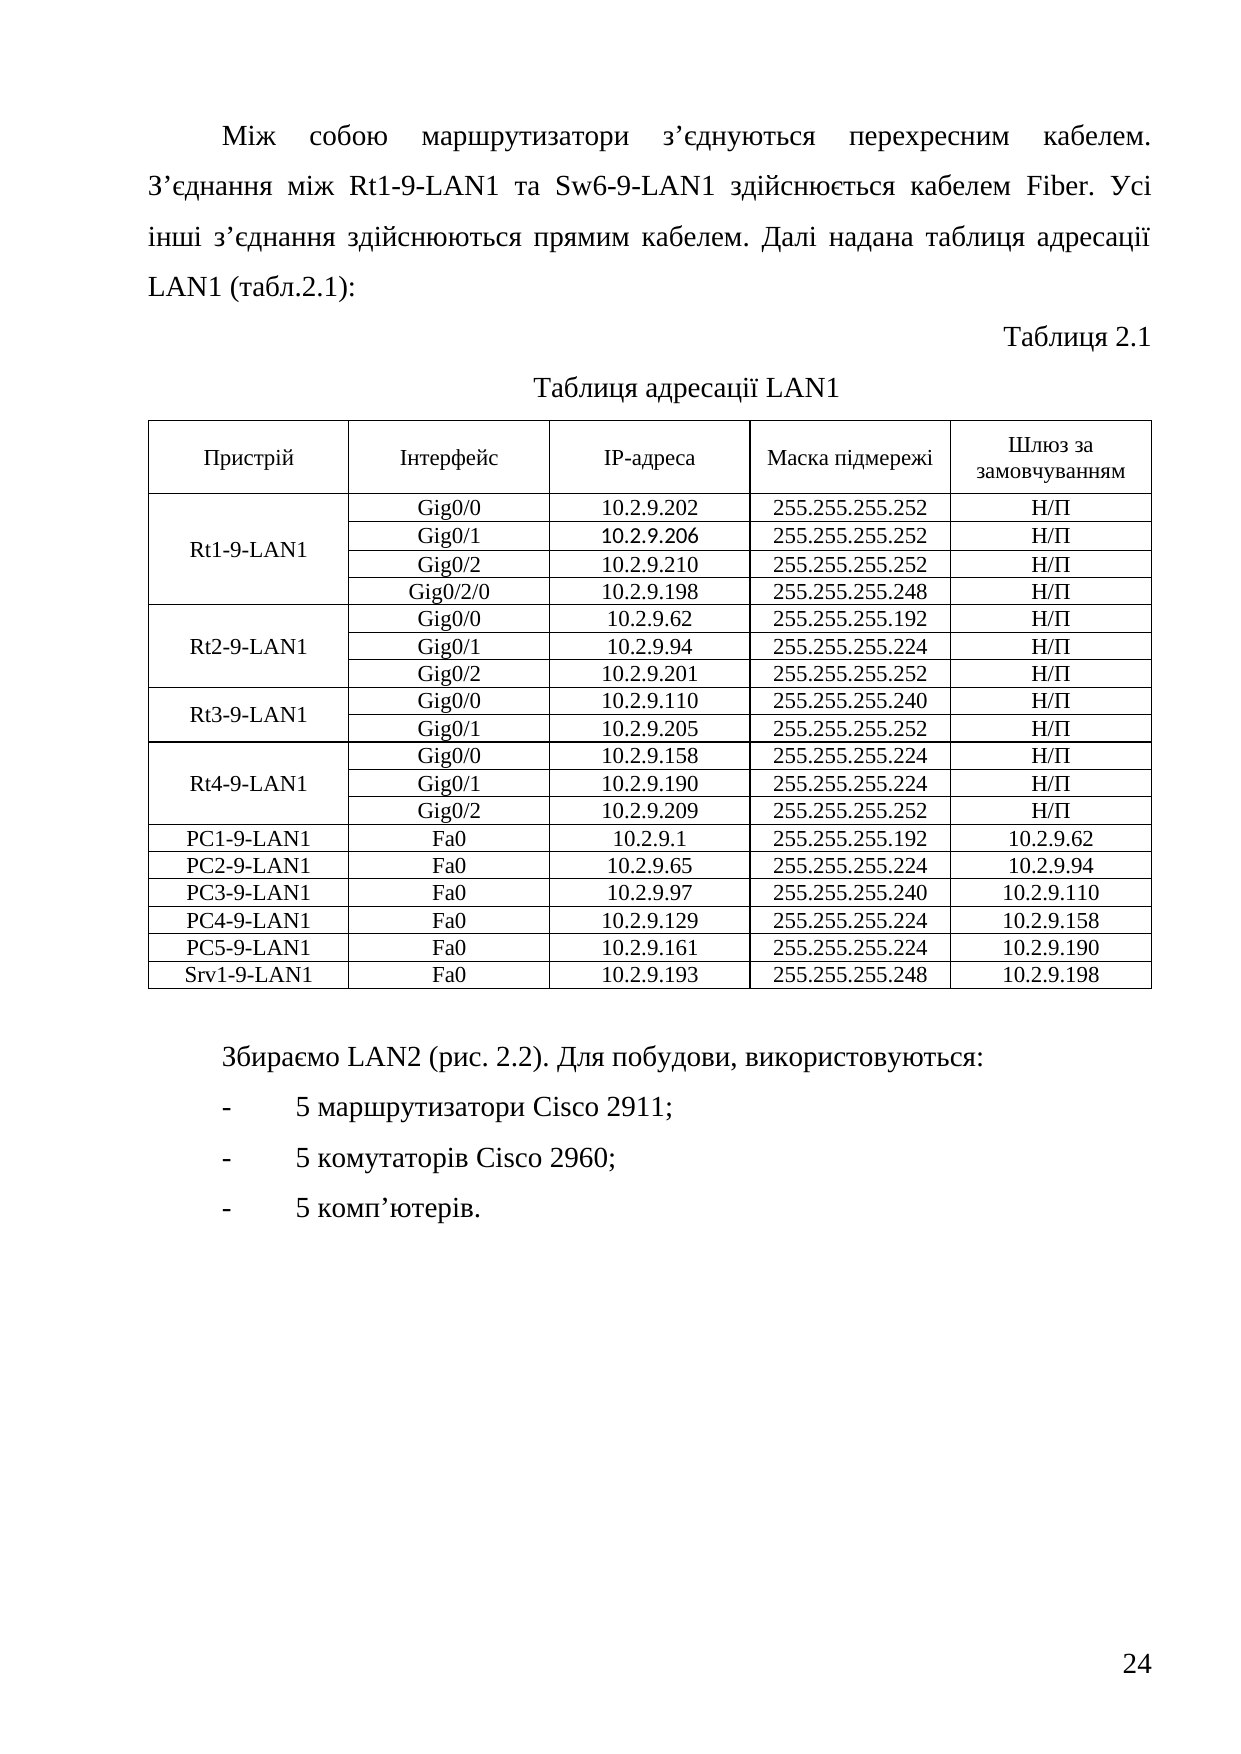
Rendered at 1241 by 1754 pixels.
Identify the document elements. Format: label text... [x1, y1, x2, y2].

table_cell 255.255.255.224 [751, 770, 950, 796]
table_cell Н/П [951, 522, 1151, 549]
table_cell Fa0 [349, 962, 549, 988]
table_cell 255.255.255.240 [751, 688, 950, 714]
table_cell 10.2.9.129 [550, 907, 749, 933]
table_cell PC1-9-LAN1 [149, 825, 348, 851]
table_cell 10.2.9.94 [550, 633, 749, 659]
table_cell 255.255.255.192 [751, 825, 950, 851]
table_cell 255.255.255.252 [751, 494, 950, 521]
table_cell 255.255.255.224 [751, 852, 950, 878]
table_cell Fa0 [349, 852, 549, 878]
table_cell Fa0 [349, 907, 549, 933]
table_cell 10.2.9.65 [550, 852, 749, 878]
table_cell 10.2.9.198 [951, 962, 1151, 988]
table_cell Fa0 [349, 934, 549, 961]
text Між собою маршрутизатори з’єднуються перехресним кабелем. З’єднання між Rt1-9-LAN1 та Sw6-9-LAN1 здійснюється кабелем Fiber. Усі інші з’єднання здійснюються прямим кабелем. Далі надана таблиця адресації LAN1 (табл.2.1): [148, 118, 1152, 303]
table_cell PC5-9-LAN1 [149, 934, 348, 961]
table_cell PC2-9-LAN1 [149, 852, 348, 878]
table_cell 255.255.255.224 [751, 743, 950, 769]
table_cell Gig0/1 [349, 633, 549, 659]
table_cell 255.255.255.252 [751, 660, 950, 687]
table_cell 255.255.255.252 [751, 522, 950, 549]
table_cell Gig0/0 [349, 605, 549, 632]
table_cell 10.2.9.1 [550, 825, 749, 851]
table_cell Gig0/1 [349, 522, 549, 549]
table_cell Srv1-9-LAN1 [149, 962, 348, 988]
table_cell Н/П [951, 578, 1151, 604]
table_cell 10.2.9.62 [951, 825, 1151, 851]
table_cell 255.255.255.224 [751, 934, 950, 961]
table_cell 10.2.9.205 [550, 715, 749, 741]
table_cell 10.2.9.198 [550, 578, 749, 604]
text Таблиця адресації LAN1 [148, 370, 1152, 403]
table_header Шлюз за замовчуванням [951, 421, 1151, 493]
table_cell 255.255.255.192 [751, 605, 950, 632]
table_cell Н/П [951, 633, 1151, 659]
table_cell Gig0/1 [349, 715, 549, 741]
table_cell Gig0/1 [349, 770, 549, 796]
table_cell 255.255.255.240 [751, 879, 950, 906]
list 5 маршрутизатори Cisco 2911; [148, 1089, 1152, 1123]
table_cell 10.2.9.202 [550, 494, 749, 521]
table_cell 10.2.9.190 [550, 770, 749, 796]
table_cell Н/П [951, 743, 1151, 769]
table_cell 255.255.255.252 [751, 797, 950, 823]
table_cell 255.255.255.224 [751, 907, 950, 933]
table_cell 255.255.255.252 [751, 551, 950, 577]
list 5 комп’ютерів. [148, 1190, 1152, 1224]
table_cell Н/П [951, 551, 1151, 577]
table_cell 10.2.9.62 [550, 605, 749, 632]
table_cell Н/П [951, 797, 1151, 823]
table_cell 255.255.255.224 [751, 633, 950, 659]
table_cell 10.2.9.158 [951, 907, 1151, 933]
table_cell Gig0/2 [349, 797, 549, 823]
table_cell Н/П [951, 688, 1151, 714]
table_cell 255.255.255.252 [751, 715, 950, 741]
table_cell Rt4-9-LAN1 [149, 743, 348, 823]
table_cell 10.2.9.158 [550, 743, 749, 769]
table_cell 10.2.9.206 [550, 522, 749, 549]
table_header Маска підмережі [751, 421, 950, 493]
table_cell 255.255.255.248 [751, 962, 950, 988]
table_cell Gig0/0 [349, 688, 549, 714]
table_header Інтерфейс [349, 421, 549, 493]
table_cell Rt2-9-LAN1 [149, 605, 348, 687]
table_cell Gig0/0 [349, 743, 549, 769]
table_cell Н/П [951, 770, 1151, 796]
table_cell 10.2.9.193 [550, 962, 749, 988]
table_cell Н/П [951, 605, 1151, 632]
table_cell PC3-9-LAN1 [149, 879, 348, 906]
table_cell Н/П [951, 494, 1151, 521]
table_cell 10.2.9.94 [951, 852, 1151, 878]
table_header Пристрій [149, 421, 348, 493]
table_cell Rt1-9-LAN1 [149, 494, 348, 604]
table_cell 10.2.9.161 [550, 934, 749, 961]
table_cell Н/П [951, 715, 1151, 741]
table_header ІР-адреса [550, 421, 749, 493]
table_cell Rt3-9-LAN1 [149, 688, 348, 741]
table_cell 255.255.255.248 [751, 578, 950, 604]
table_cell 10.2.9.190 [951, 934, 1151, 961]
table_cell 10.2.9.201 [550, 660, 749, 687]
table_cell Н/П [951, 660, 1151, 687]
table_cell 10.2.9.97 [550, 879, 749, 906]
table_cell 10.2.9.110 [951, 879, 1151, 906]
table_cell Fa0 [349, 825, 549, 851]
text Таблиця 2.1 [148, 319, 1152, 353]
table_cell PC4-9-LAN1 [149, 907, 348, 933]
text Збираємо LAN2 (рис. 2.2). Для побудови, використовуються: [148, 1039, 1152, 1073]
table_cell Fa0 [349, 879, 549, 906]
table_cell 10.2.9.210 [550, 551, 749, 577]
table_cell 10.2.9.209 [550, 797, 749, 823]
table_cell Gig0/2 [349, 660, 549, 687]
table_cell Gig0/2 [349, 551, 549, 577]
table_cell Gig0/2/0 [349, 578, 549, 604]
table_cell Gig0/0 [349, 494, 549, 521]
table_cell 10.2.9.110 [550, 688, 749, 714]
list 5 комутаторів Cisco 2960; [148, 1140, 1152, 1173]
